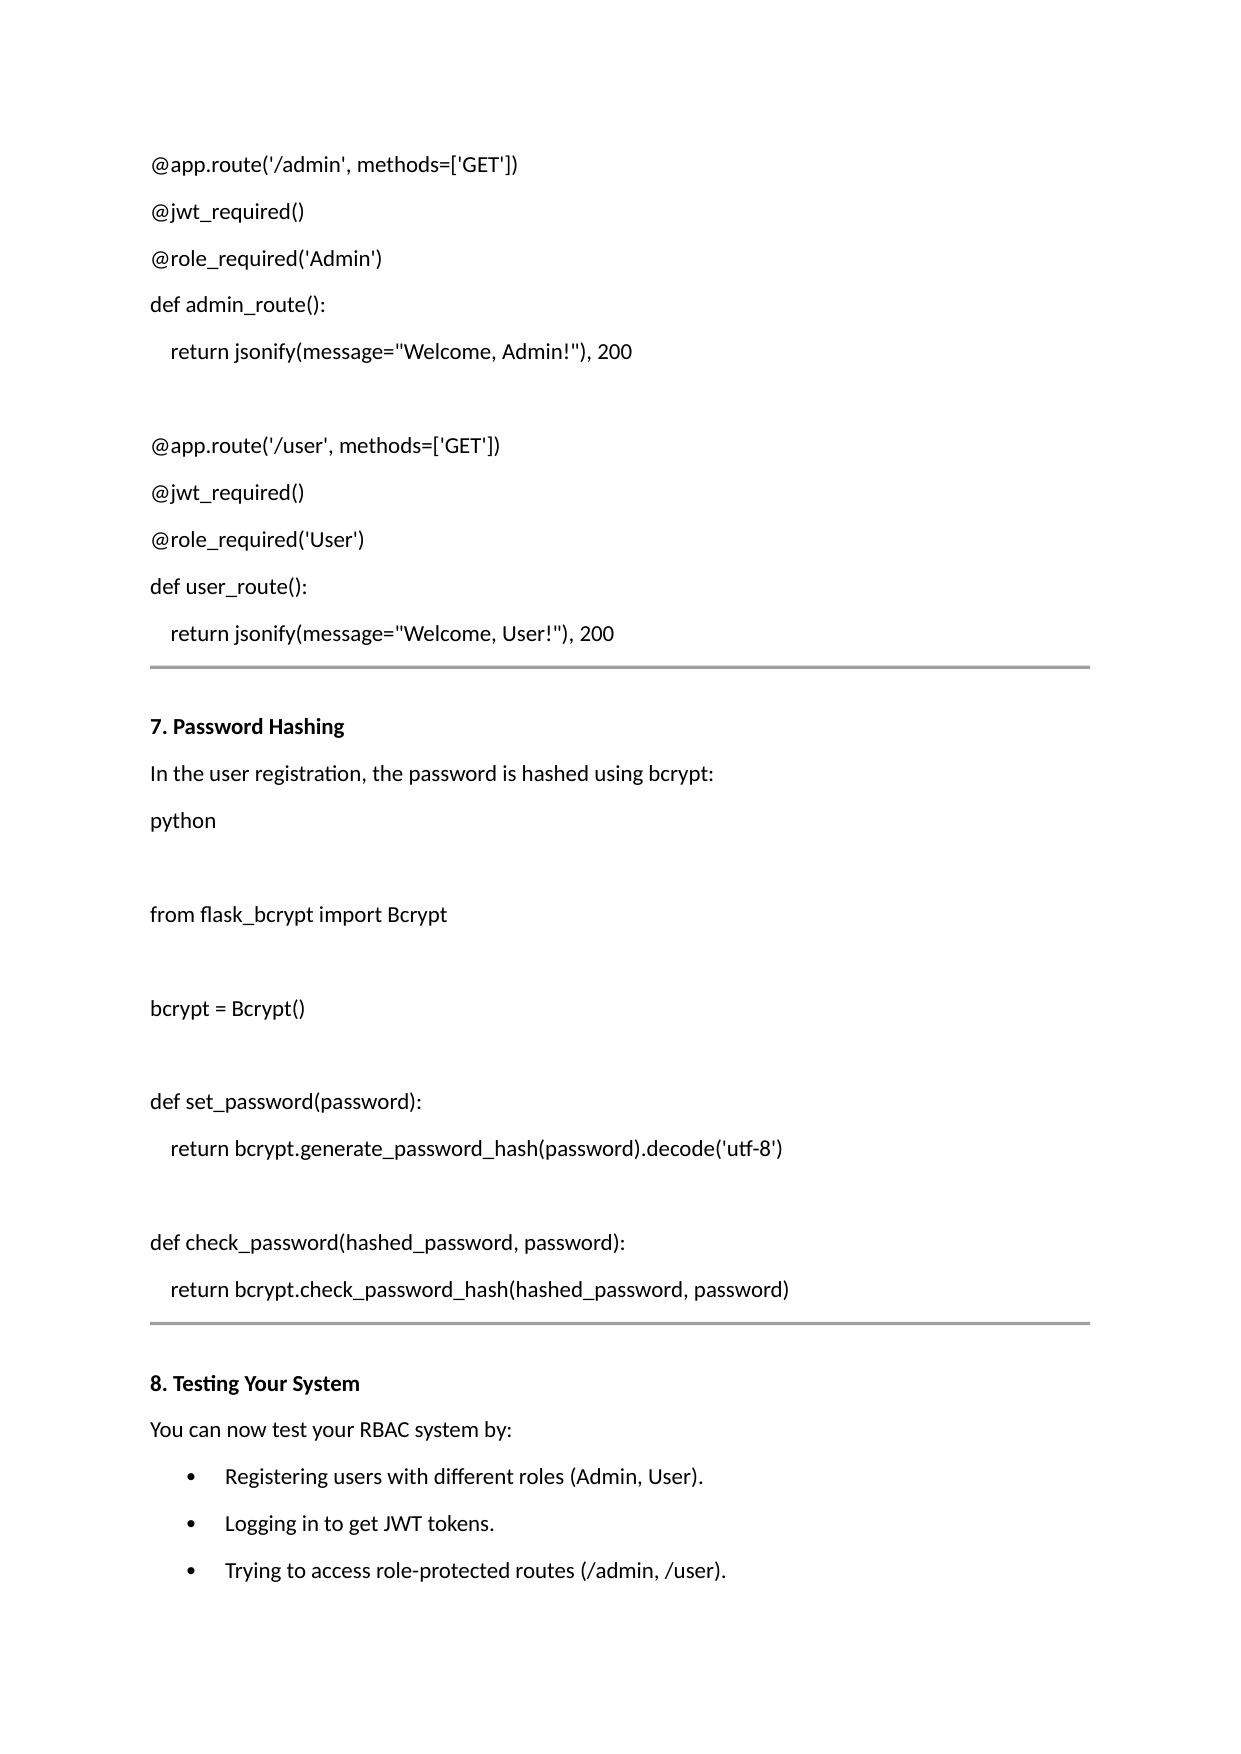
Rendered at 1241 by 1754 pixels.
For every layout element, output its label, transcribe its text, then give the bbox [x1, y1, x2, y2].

text return jsonify(message="Welcome, User!"), 200 [150, 619, 1090, 647]
text python [150, 806, 1090, 834]
text def check_password(hashed_password, password): [150, 1228, 1090, 1256]
text @jwt_required() [150, 197, 1090, 225]
text @app.route('/user', methods=['GET']) [150, 431, 1090, 459]
text return bcrypt.check_password_hash(hashed_password, password) [150, 1275, 1090, 1303]
text @role_required('User') [150, 525, 1090, 553]
list Registering users with different roles (Admin, User). [187, 1462, 1090, 1491]
text @role_required('Admin') [150, 244, 1090, 272]
text 8. Testing Your System [150, 1369, 1090, 1397]
list Logging in to get JWT tokens. [187, 1509, 1090, 1537]
text @app.route('/admin', methods=['GET']) [150, 150, 1090, 178]
text def admin_route(): [150, 291, 1090, 319]
text from flask_bcrypt import Bcrypt [150, 900, 1090, 928]
list Trying to access role-protected routes (/admin, /user). [187, 1556, 1090, 1584]
text def user_route(): [150, 572, 1090, 600]
text return jsonify(message="Welcome, Admin!"), 200 [150, 337, 1090, 366]
text def set_password(password): [150, 1087, 1090, 1116]
text You can now test your RBAC system by: [150, 1416, 1090, 1444]
text 7. Password Hashing [150, 712, 1090, 741]
text bcrypt = Bcrypt() [150, 994, 1090, 1022]
text return bcrypt.generate_password_hash(password).decode('utf-8') [150, 1134, 1090, 1162]
text In the user registration, the password is hashed using bcrypt: [150, 759, 1090, 787]
text @jwt_required() [150, 478, 1090, 506]
